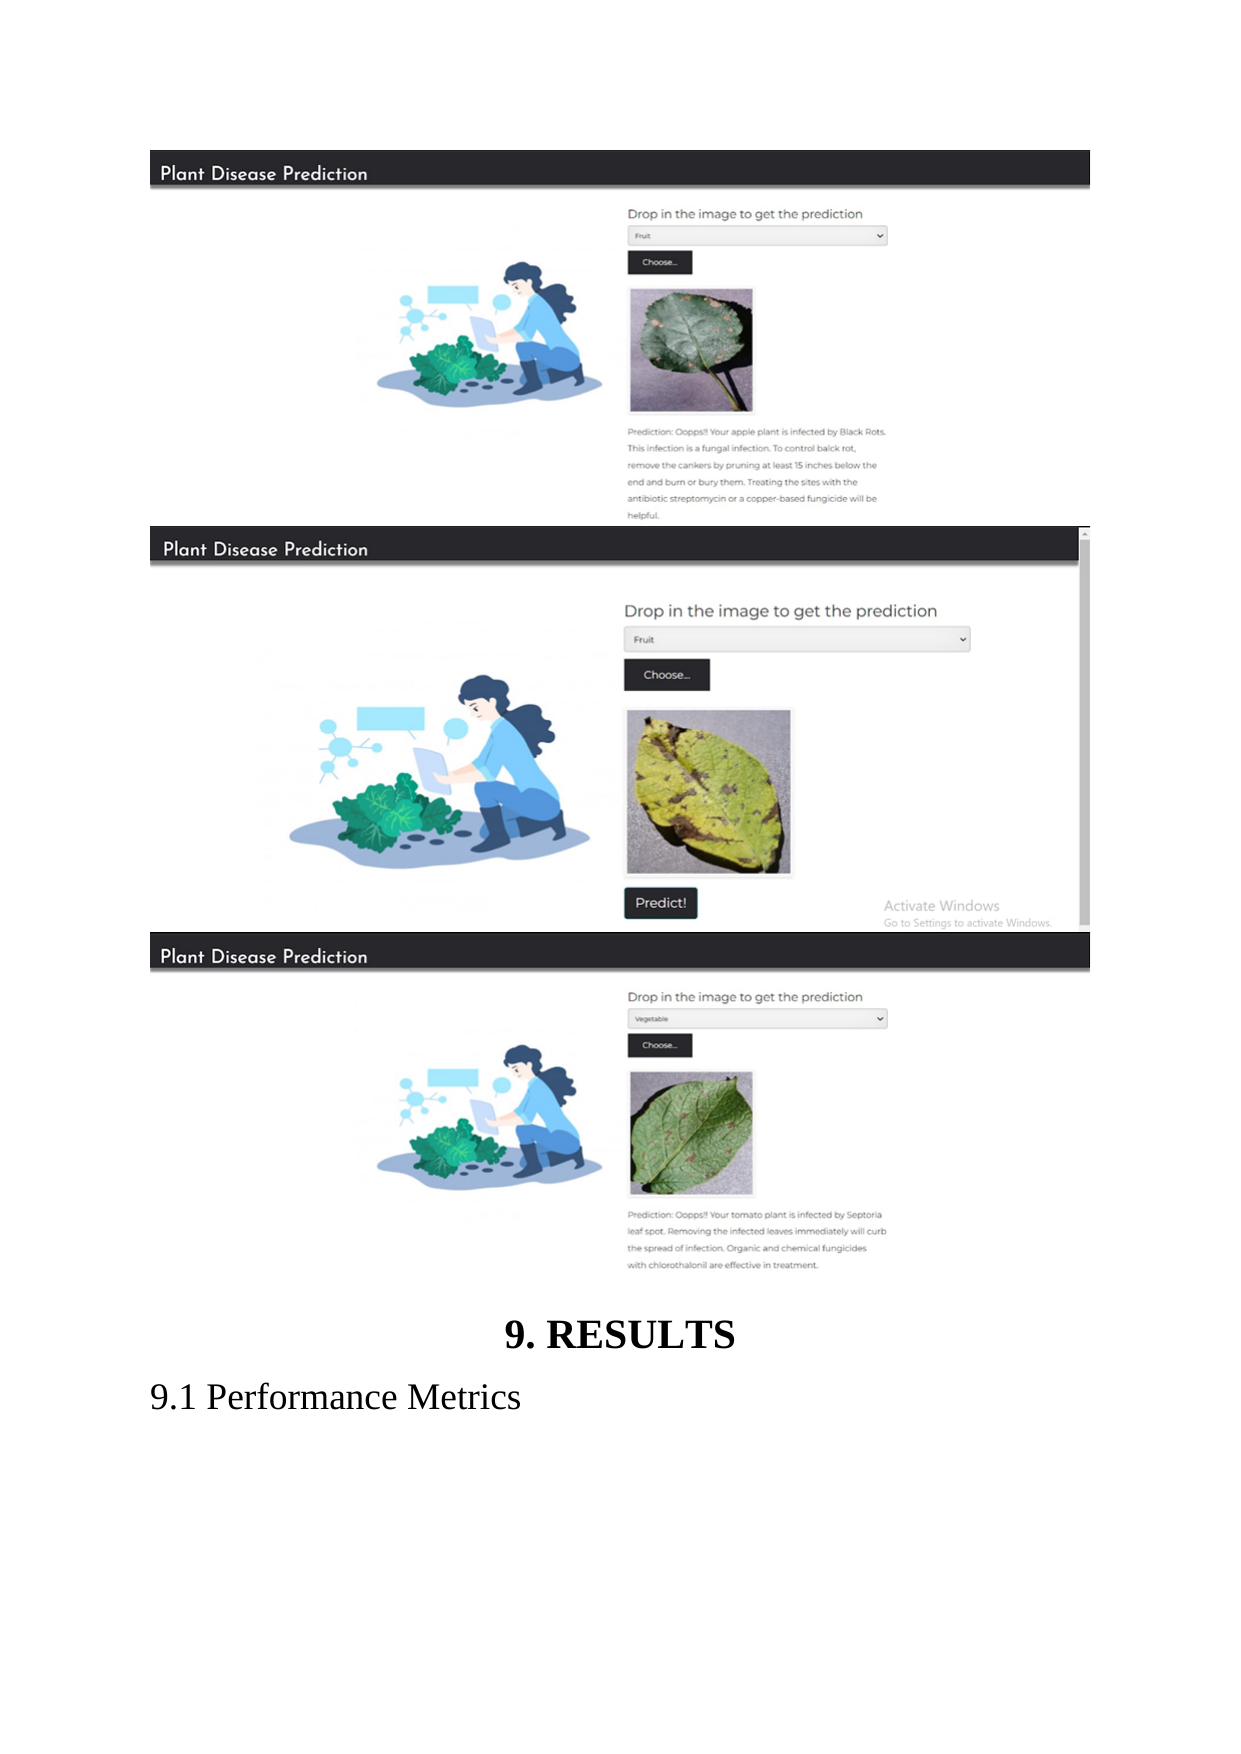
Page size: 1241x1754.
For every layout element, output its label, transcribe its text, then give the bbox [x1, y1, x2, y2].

text 9. RESULTS [150, 1310, 1090, 1358]
picture [150, 150, 1091, 1294]
text 9.1 Performance Metrics [150, 1374, 1090, 1418]
